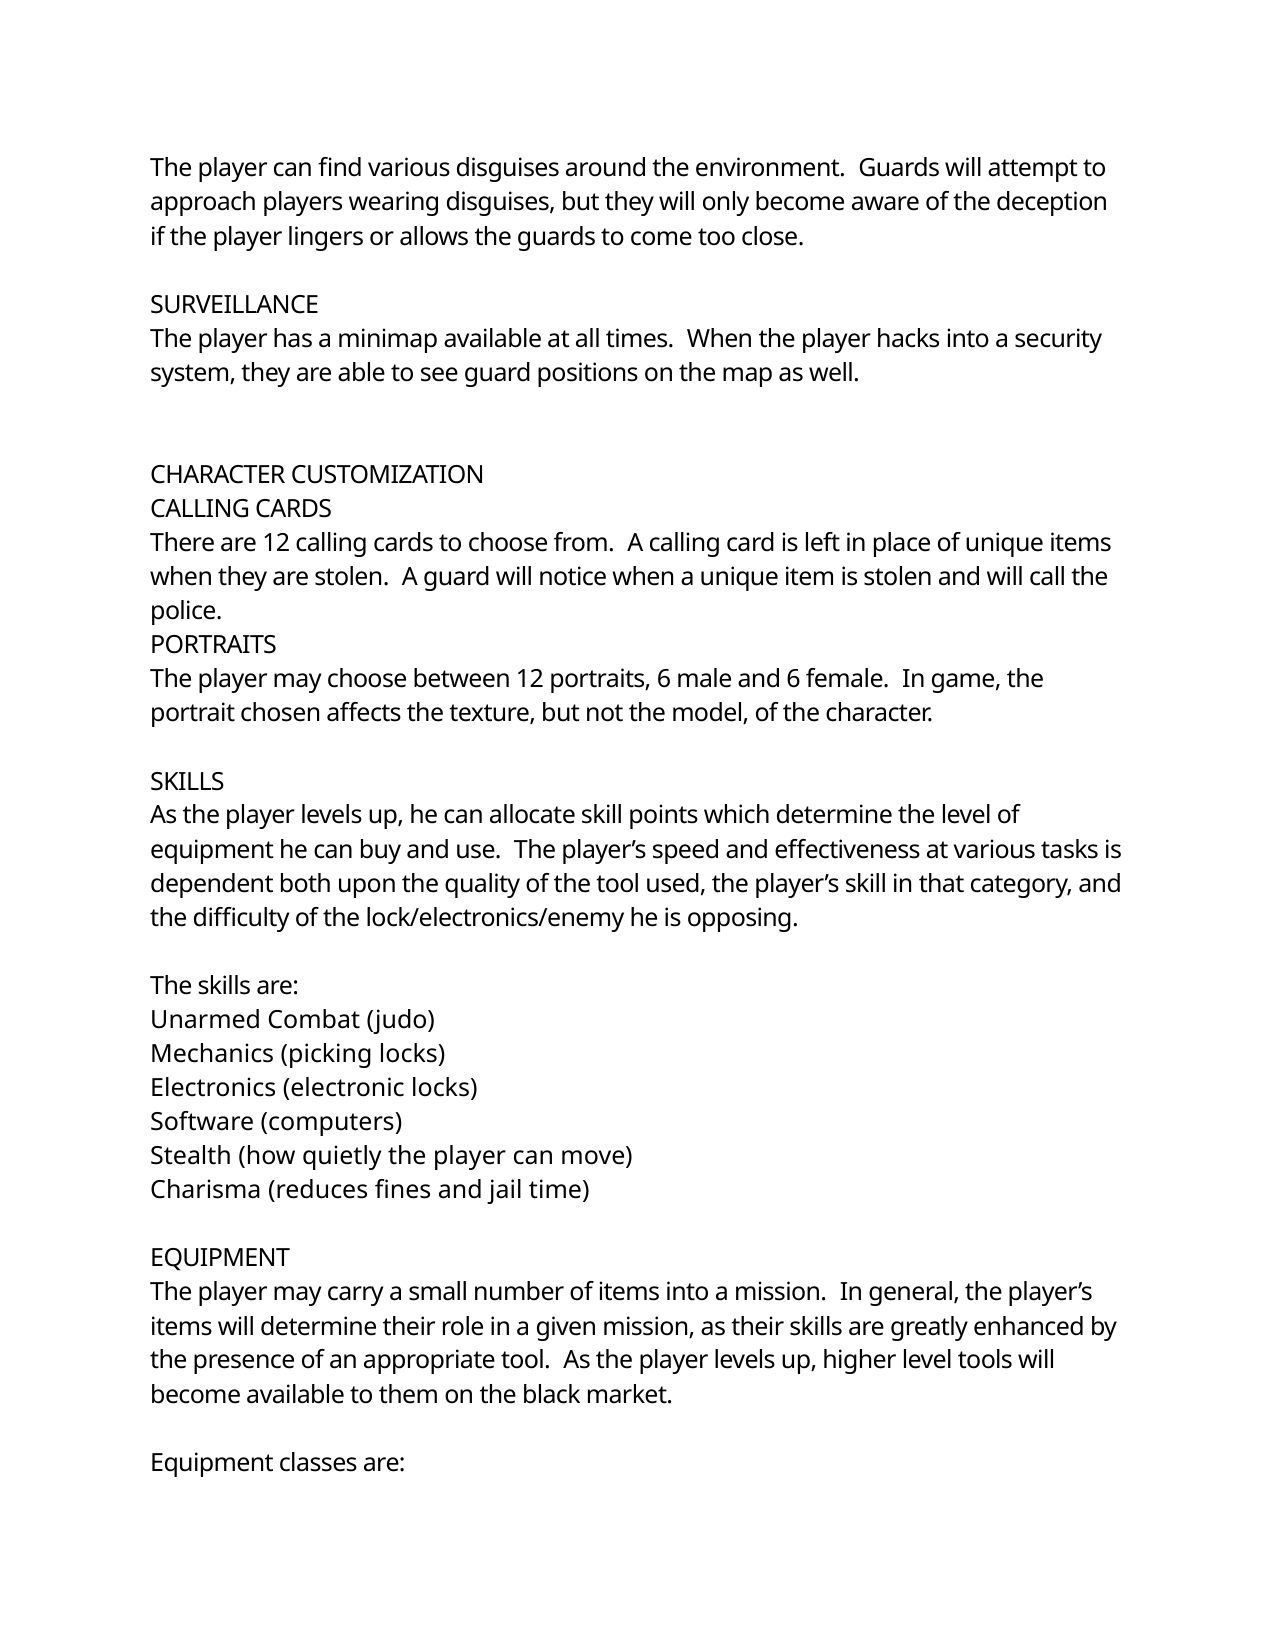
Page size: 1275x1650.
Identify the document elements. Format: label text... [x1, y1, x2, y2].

text The player may carry a small number of items into a mission. In general, the player’s items will determine their role in a given mission, as their skills are greatly enhanced by the presence of an appropriate tool. As the player levels up, higher level tools will become available to them on the black market. [150, 1274, 1125, 1410]
text CHARACTER CUSTOMIZATION [150, 457, 1125, 491]
text SKILLS [150, 763, 1125, 797]
text The skills are: [150, 967, 1125, 1002]
text SURVEILLANCE [150, 286, 1125, 320]
text PORTRAITS [150, 627, 1125, 661]
text Charisma (reduces fines and jail time) [150, 1172, 1125, 1206]
text As the player levels up, he can allocate skill points which determine the level of equipment he can buy and use. The player’s speed and effectiveness at various tasks is dependent both upon the quality of the tool used, the player’s skill in that category, and the difficulty of the lock/electronics/enemy he is opposing. [150, 797, 1125, 933]
text The player may choose between 12 portraits, 6 male and 6 female. In game, the portrait chosen affects the texture, but not the model, of the character. [150, 661, 1125, 729]
text Equipment classes are: [150, 1444, 1125, 1478]
text The player has a minimap available at all times. When the player hacks into a security system, they are able to see guard positions on the map as well. [150, 320, 1125, 388]
text CALLING CARDS [150, 491, 1125, 525]
text Software (computers) [150, 1104, 1125, 1138]
text Electronics (electronic locks) [150, 1070, 1125, 1104]
text EQUIPMENT [150, 1240, 1125, 1274]
text Unarmed Combat (judo) [150, 1002, 1125, 1036]
text Mechanics (picking locks) [150, 1036, 1125, 1070]
text The player can find various disguises around the environment. Guards will attempt to approach players wearing disguises, but they will only become aware of the deception if the player lingers or allows the guards to come too close. [150, 150, 1125, 252]
text There are 12 calling cards to choose from. A calling card is left in place of unique items when they are stolen. A guard will notice when a unique item is stolen and will call the police. [150, 525, 1125, 627]
text Stealth (how quietly the player can move) [150, 1138, 1125, 1172]
